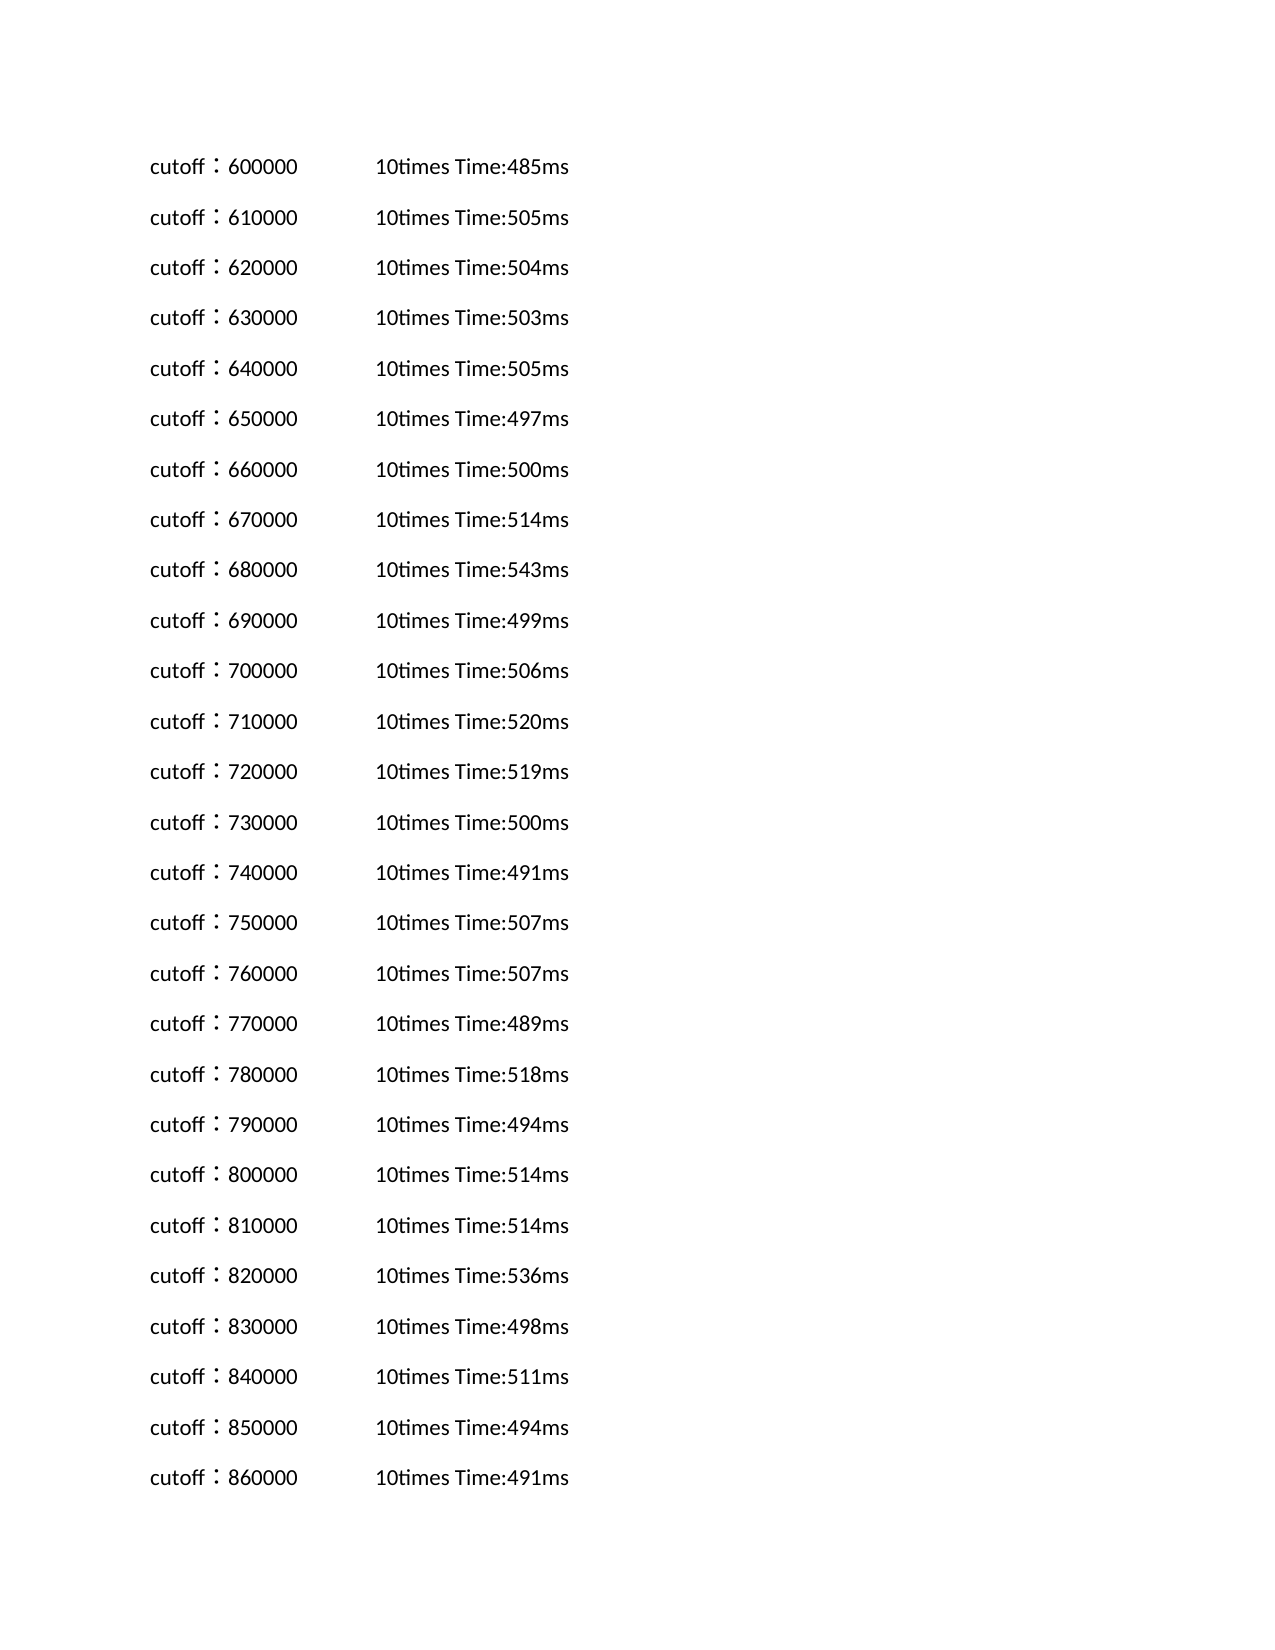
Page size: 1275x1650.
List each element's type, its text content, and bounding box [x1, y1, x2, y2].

text cutoff：830000 10times Time:498ms [150, 1309, 1125, 1341]
text cutoff：760000 10times Time:507ms [150, 957, 1125, 988]
text cutoff：810000 10times Time:514ms [150, 1209, 1125, 1240]
text cutoff：650000 10times Time:497ms [150, 402, 1125, 433]
text cutoff：720000 10times Time:519ms [150, 755, 1125, 786]
text cutoff：850000 10times Time:494ms [150, 1410, 1125, 1442]
text cutoff：620000 10times Time:504ms [150, 251, 1125, 282]
text cutoff：680000 10times Time:543ms [150, 553, 1125, 584]
text cutoff：820000 10times Time:536ms [150, 1259, 1125, 1290]
text cutoff：750000 10times Time:507ms [150, 906, 1125, 937]
text cutoff：600000 10times Time:485ms [150, 150, 1125, 181]
text cutoff：630000 10times Time:503ms [150, 301, 1125, 332]
text cutoff：800000 10times Time:514ms [150, 1158, 1125, 1189]
text cutoff：740000 10times Time:491ms [150, 856, 1125, 887]
text cutoff：640000 10times Time:505ms [150, 352, 1125, 383]
text cutoff：690000 10times Time:499ms [150, 604, 1125, 635]
text cutoff：730000 10times Time:500ms [150, 805, 1125, 837]
text cutoff：840000 10times Time:511ms [150, 1360, 1125, 1391]
text cutoff：610000 10times Time:505ms [150, 200, 1125, 232]
text cutoff：770000 10times Time:489ms [150, 1007, 1125, 1038]
text cutoff：660000 10times Time:500ms [150, 452, 1125, 484]
text cutoff：710000 10times Time:520ms [150, 704, 1125, 736]
text cutoff：700000 10times Time:506ms [150, 654, 1125, 685]
text cutoff：670000 10times Time:514ms [150, 503, 1125, 534]
text cutoff：780000 10times Time:518ms [150, 1057, 1125, 1089]
text cutoff：860000 10times Time:491ms [150, 1461, 1125, 1492]
text cutoff：790000 10times Time:494ms [150, 1108, 1125, 1139]
